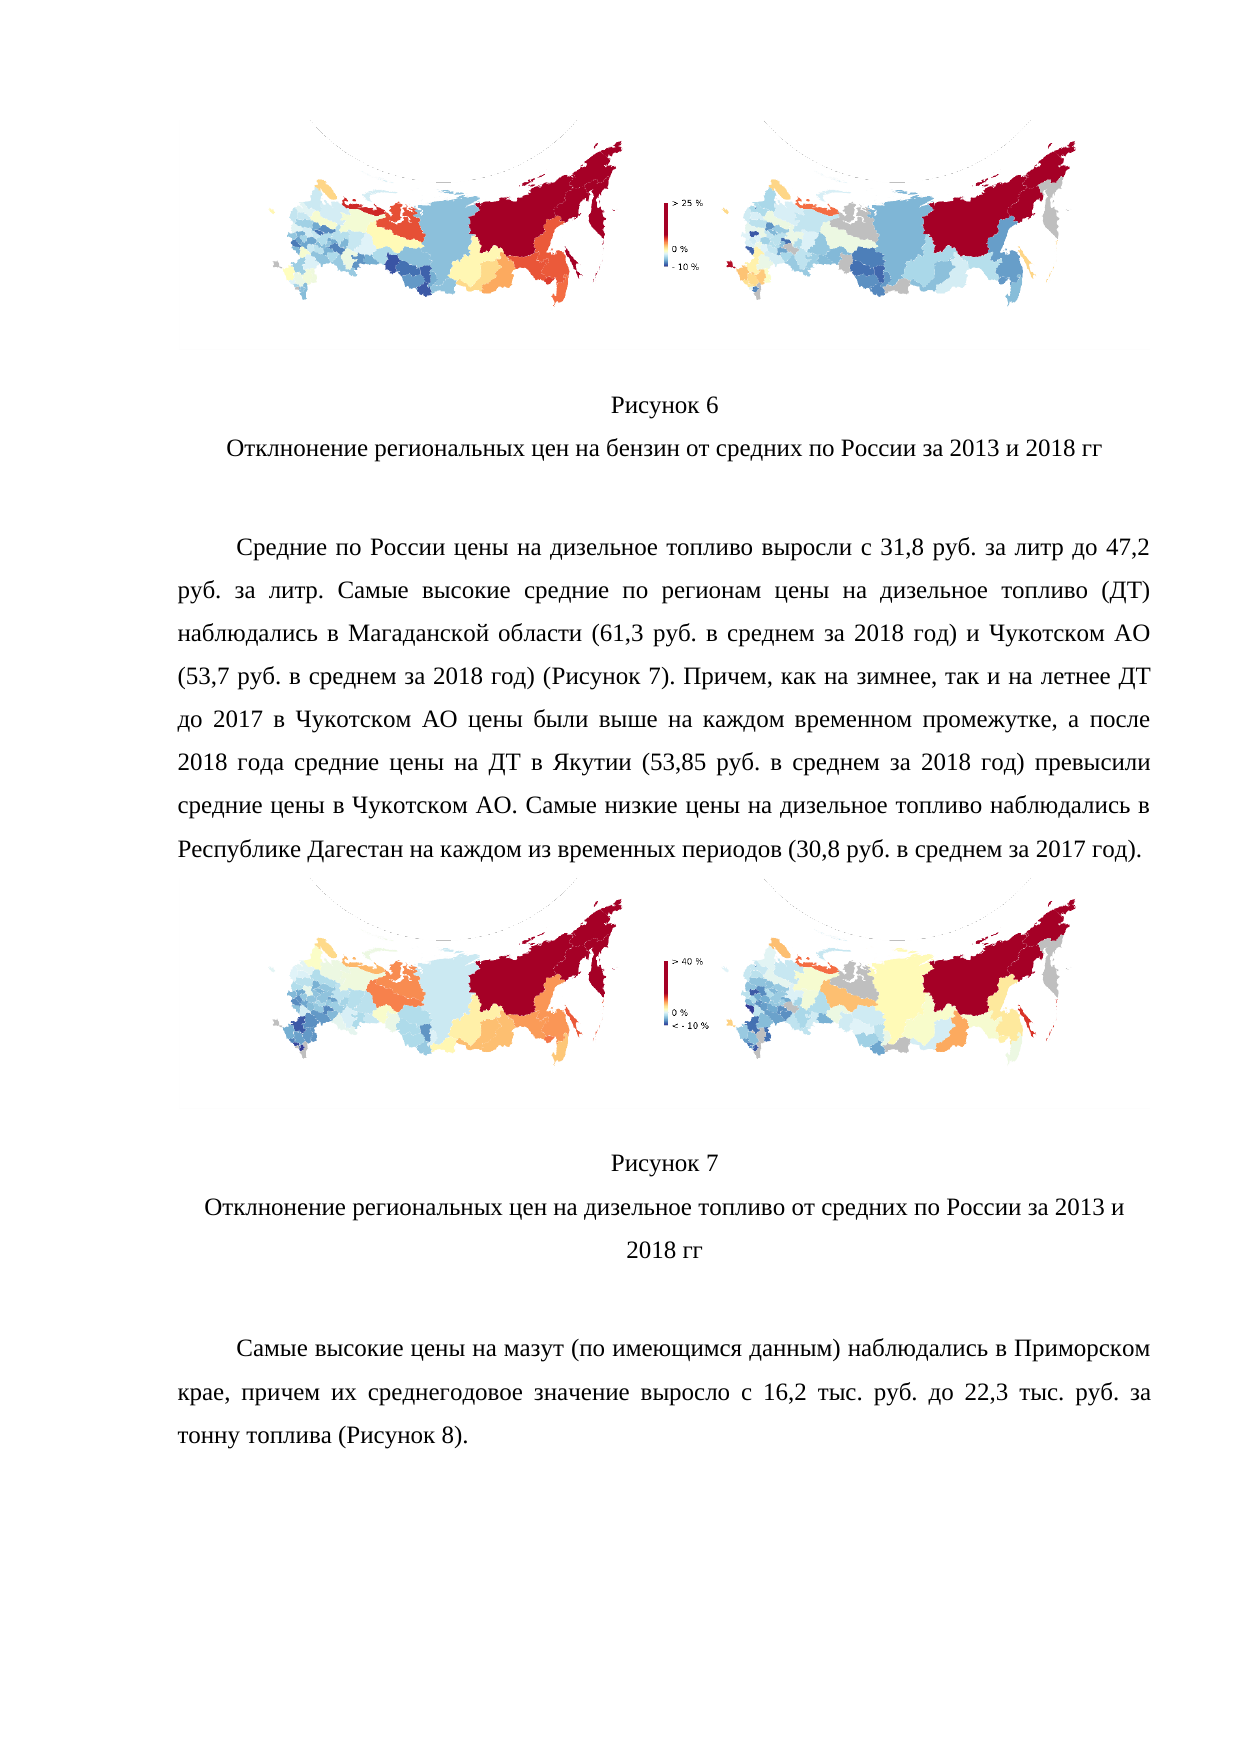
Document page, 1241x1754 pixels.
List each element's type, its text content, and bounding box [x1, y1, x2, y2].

text Средние по России цены на дизельное топливо выросли с 31,8 руб. за литр до 47,2 руб. за литр. Самые высокие средние по регионам цены на дизельное топливо (ДТ) наблюдались в Магаданской области (61,3 руб. в среднем за 2018 год) и Чукотском АО (53,7 руб. в среднем за 2018 год) (Рисунок 7). Причем, как на зимнее, так и на летнее ДТ до 2017 в Чукотском АО цены были выше на каждом временном промежутке, а после 2018 года средние цены на ДТ в Якутии (53,85 руб. в среднем за 2018 год) превысили средние цены в Чукотском АО. Самые низкие цены на дизельное топливо наблюдались в Республике Дагестан на каждом из временных периодов (30,8 руб. в среднем за 2017 год). [177, 532, 1152, 862]
text Рисунок 7 [177, 1148, 1152, 1177]
text Отклнонение региональных цен на дизельное топливо от средних по России за 2013 и 2018 гг [177, 1192, 1152, 1263]
text Рисунок 6 [177, 390, 1152, 419]
text Отклнонение региональных цен на бензин от средних по России за 2013 и 2018 гг [177, 433, 1152, 462]
text Самые высокие цены на мазут (по имеющимся данным) наблюдались в Приморском крае, причем их среднегодовое значение выросло с 16,2 тыс. руб. до 22,3 тыс. руб. за тонну топлива (Рисунок 8). [177, 1333, 1152, 1448]
picture [177, 118, 1151, 351]
picture [177, 876, 1151, 1110]
